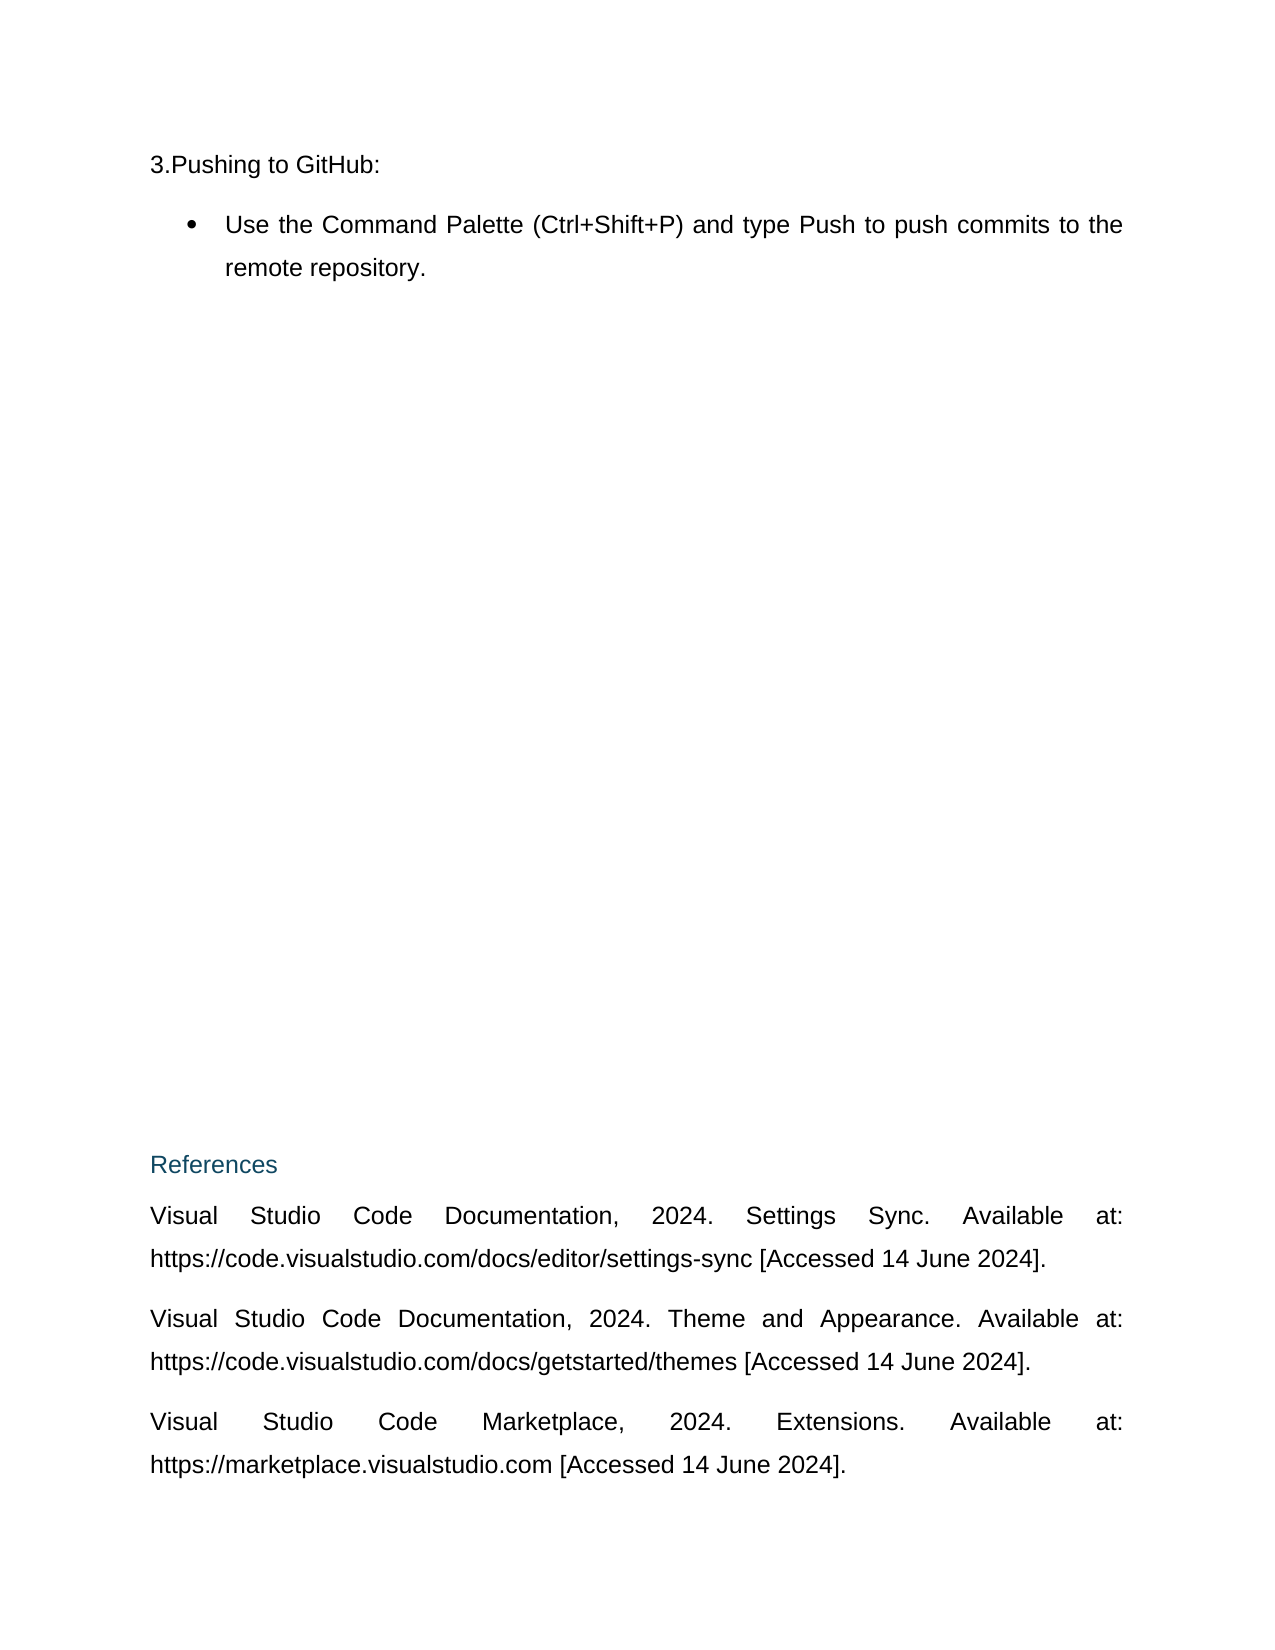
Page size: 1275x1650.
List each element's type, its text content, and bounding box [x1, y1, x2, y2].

subtitle References [150, 1150, 1125, 1179]
text 3.Pushing to GitHub: [150, 150, 1125, 179]
text Visual Studio Code Documentation, 2024. Settings Sync. Available at: https://code.visualstudio.com/docs/editor/settings-sync [Accessed 14 June 2024]. [150, 1201, 1125, 1273]
text Visual Studio Code Documentation, 2024. Theme and Appearance. Available at: https://code.visualstudio.com/docs/getstarted/themes [Accessed 14 June 2024]. [150, 1304, 1125, 1376]
text Visual Studio Code Marketplace, 2024. Extensions. Available at: https://marketplace.visualstudio.com [Accessed 14 June 2024]. [150, 1407, 1125, 1479]
list Use the Command Palette (Ctrl+Shift+P) and type Push to push commits to the remote repository. [187, 210, 1125, 282]
